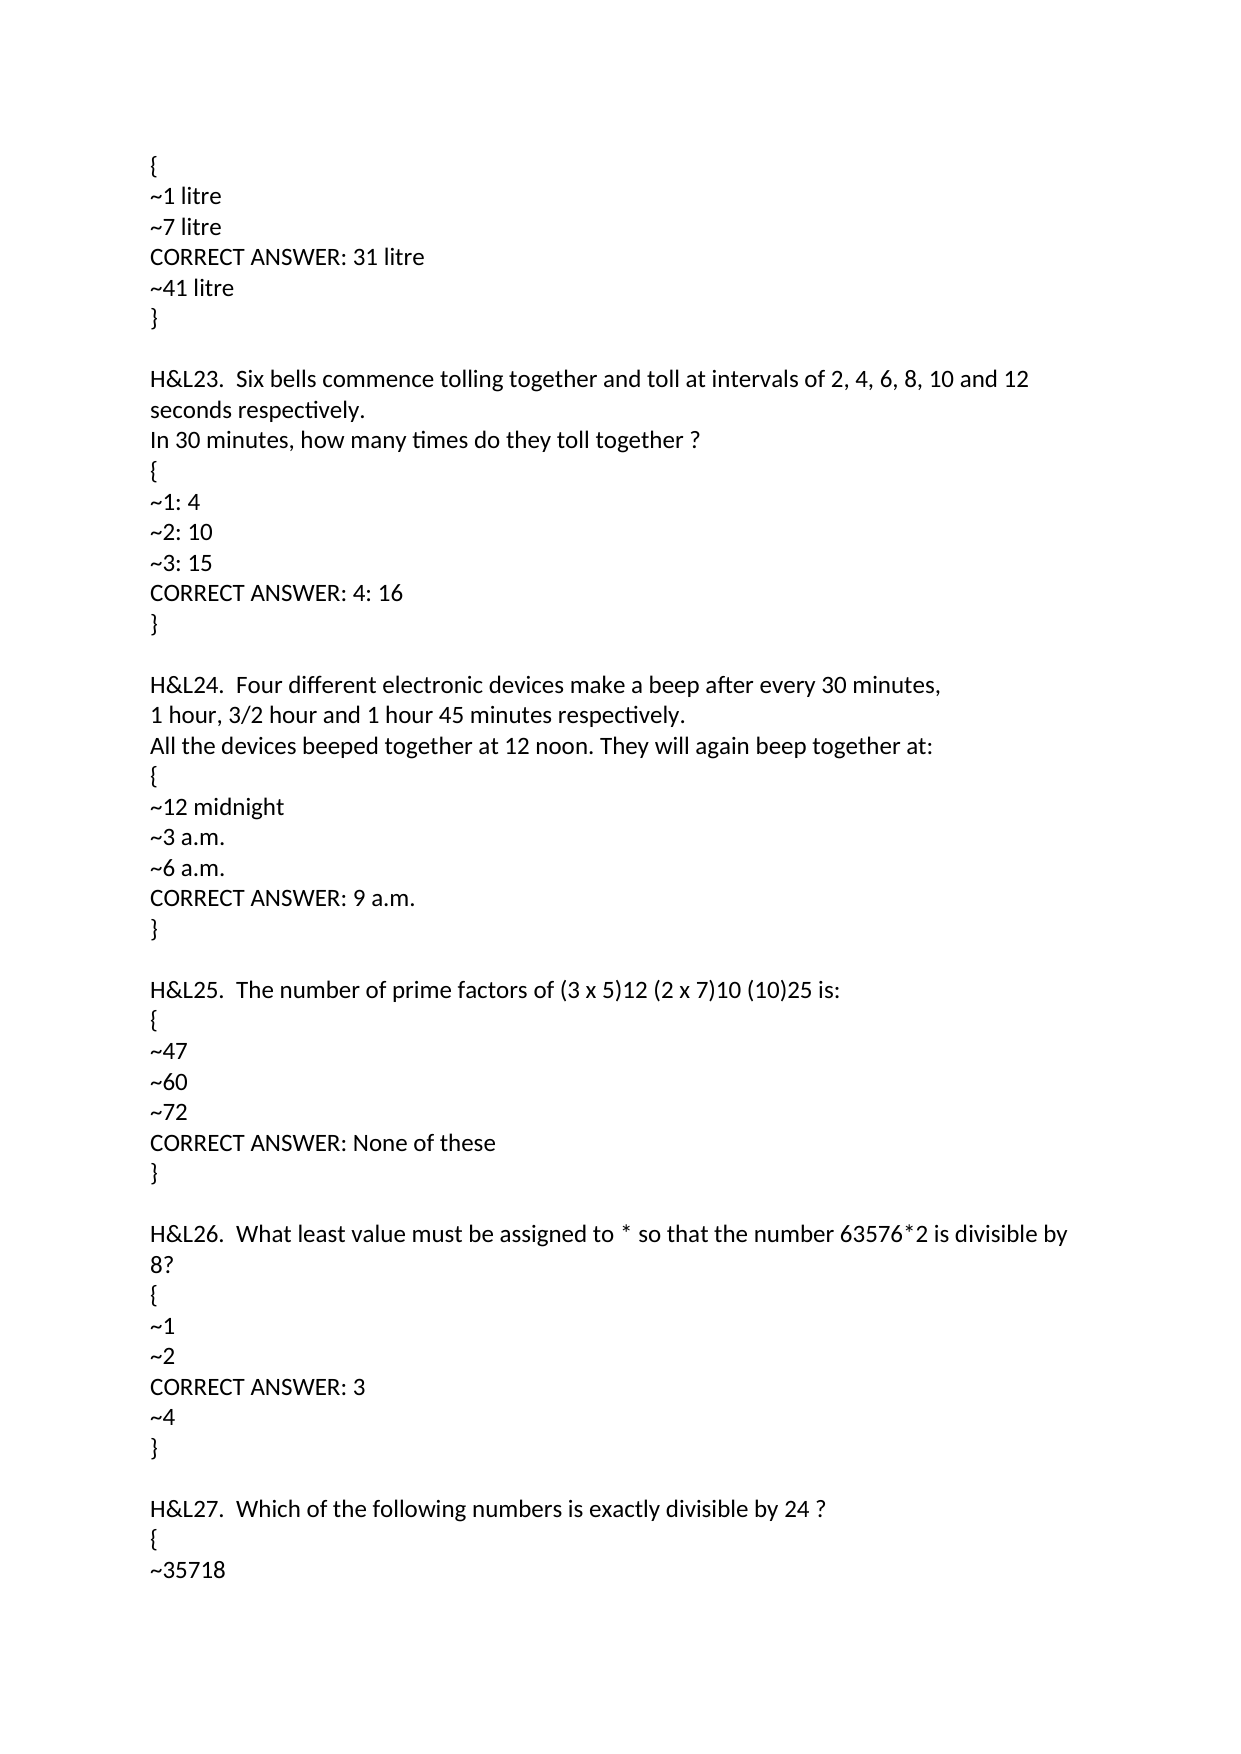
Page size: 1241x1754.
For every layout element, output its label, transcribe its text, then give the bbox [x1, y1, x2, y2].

text } [150, 608, 1090, 638]
text { [150, 760, 1090, 791]
text ~47 [150, 1035, 1090, 1066]
text } [150, 913, 1090, 943]
text { [150, 150, 1090, 181]
text ~41 litre [150, 272, 1090, 303]
text ~60 [150, 1066, 1090, 1096]
text ~4 [150, 1401, 1090, 1432]
text ~2: 10 [150, 516, 1090, 547]
text CORRECT ANSWER: None of these [150, 1127, 1090, 1157]
text ~1 litre [150, 181, 1090, 211]
text { [150, 1279, 1090, 1310]
text H&L27. Which of the following numbers is exactly divisible by 24 ? [150, 1493, 1090, 1523]
text H&L26. What least value must be assigned to * so that the number 63576*2 is divisible by 8? [150, 1218, 1090, 1279]
text ~2 [150, 1340, 1090, 1371]
text ~7 litre [150, 211, 1090, 242]
text { [150, 1523, 1090, 1554]
text } [150, 303, 1090, 333]
text } [150, 1432, 1090, 1462]
text CORRECT ANSWER: 31 litre [150, 242, 1090, 272]
text { [150, 455, 1090, 486]
text 1 hour, 3/2 hour and 1 hour 45 minutes respectively. [150, 699, 1090, 730]
text CORRECT ANSWER: 9 a.m. [150, 882, 1090, 913]
text } [150, 1157, 1090, 1188]
text { [150, 1004, 1090, 1035]
text All the devices beeped together at 12 noon. They will again beep together at: [150, 730, 1090, 760]
text ~72 [150, 1096, 1090, 1127]
text ~3: 15 [150, 547, 1090, 577]
text H&L24. Four different electronic devices make a beep after every 30 minutes, [150, 669, 1090, 699]
text ~12 midnight [150, 791, 1090, 821]
text ~1 [150, 1310, 1090, 1340]
text H&L25. The number of prime factors of (3 x 5)12 (2 x 7)10 (10)25 is: [150, 974, 1090, 1004]
text ~6 a.m. [150, 852, 1090, 882]
text In 30 minutes, how many times do they toll together ? [150, 425, 1090, 455]
text ~1: 4 [150, 486, 1090, 516]
text CORRECT ANSWER: 3 [150, 1371, 1090, 1401]
text CORRECT ANSWER: 4: 16 [150, 577, 1090, 608]
text H&L23. Six bells commence tolling together and toll at intervals of 2, 4, 6, 8, 10 and 12 seconds respectively. [150, 364, 1090, 425]
text ~3 a.m. [150, 821, 1090, 852]
text ~35718 [150, 1554, 1090, 1584]
